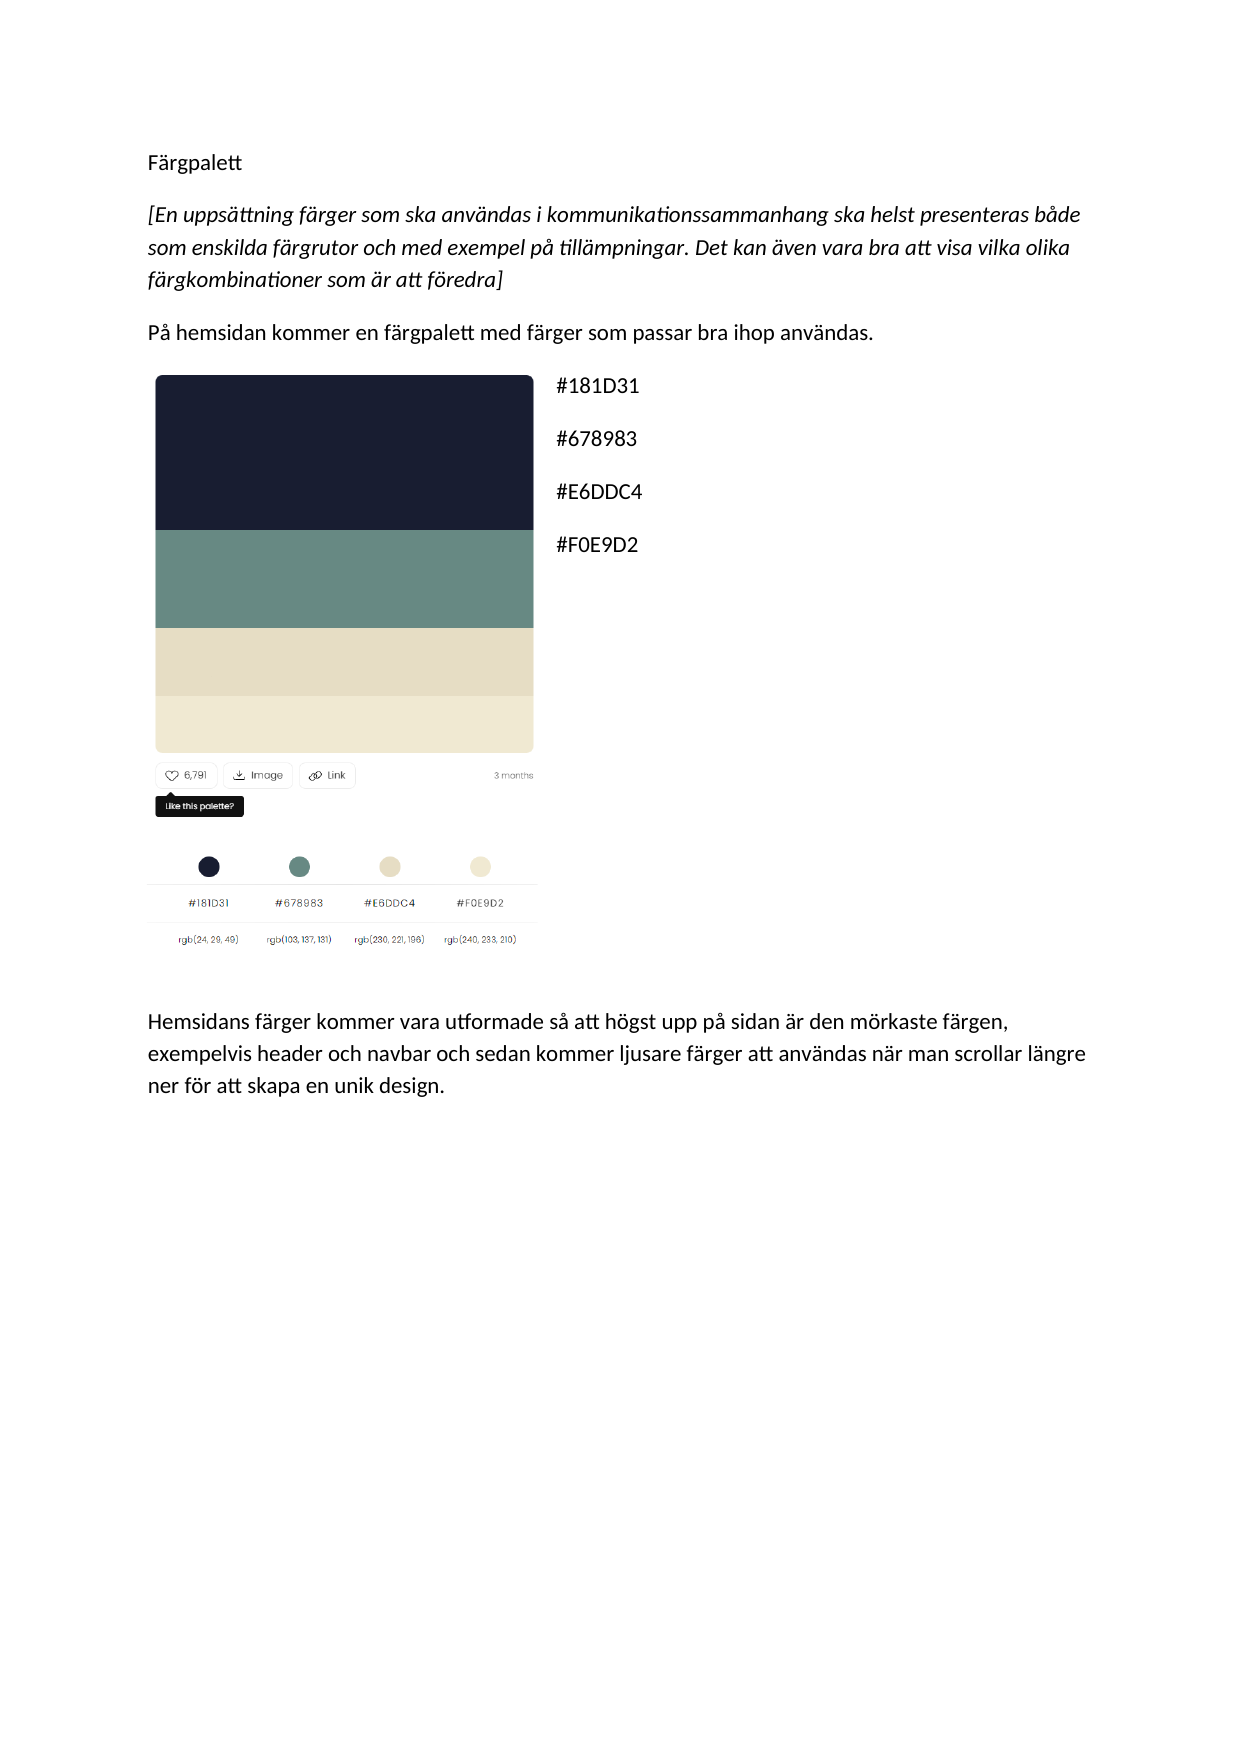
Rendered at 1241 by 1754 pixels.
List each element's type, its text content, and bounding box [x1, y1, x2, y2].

text [En uppsättning färger som ska användas i kommunikationssammanhang ska helst presenteras både som enskilda färgrutor och med exempel på tillämpningar. Det kan även vara bra att visa vilka olika färgkombinationer som är att föredra] [148, 201, 1093, 293]
text Hemsidans färger kommer vara utformade så att högst upp på sidan är den mörkaste färgen, exempelvis header och navbar och sedan kommer ljusare färger att användas när man scrollar längre ner för att skapa en unik design. [148, 1007, 1093, 1100]
picture [146, 370, 538, 961]
text Färgpalett [148, 148, 1093, 176]
text #E6DDC4 [538, 477, 1093, 505]
text #F0E9D2 [538, 530, 1093, 558]
text På hemsidan kommer en färgpalett med färger som passar bra ihop användas. [148, 318, 1093, 346]
text #678983 [538, 424, 1093, 452]
text #181D31 [538, 371, 1093, 399]
